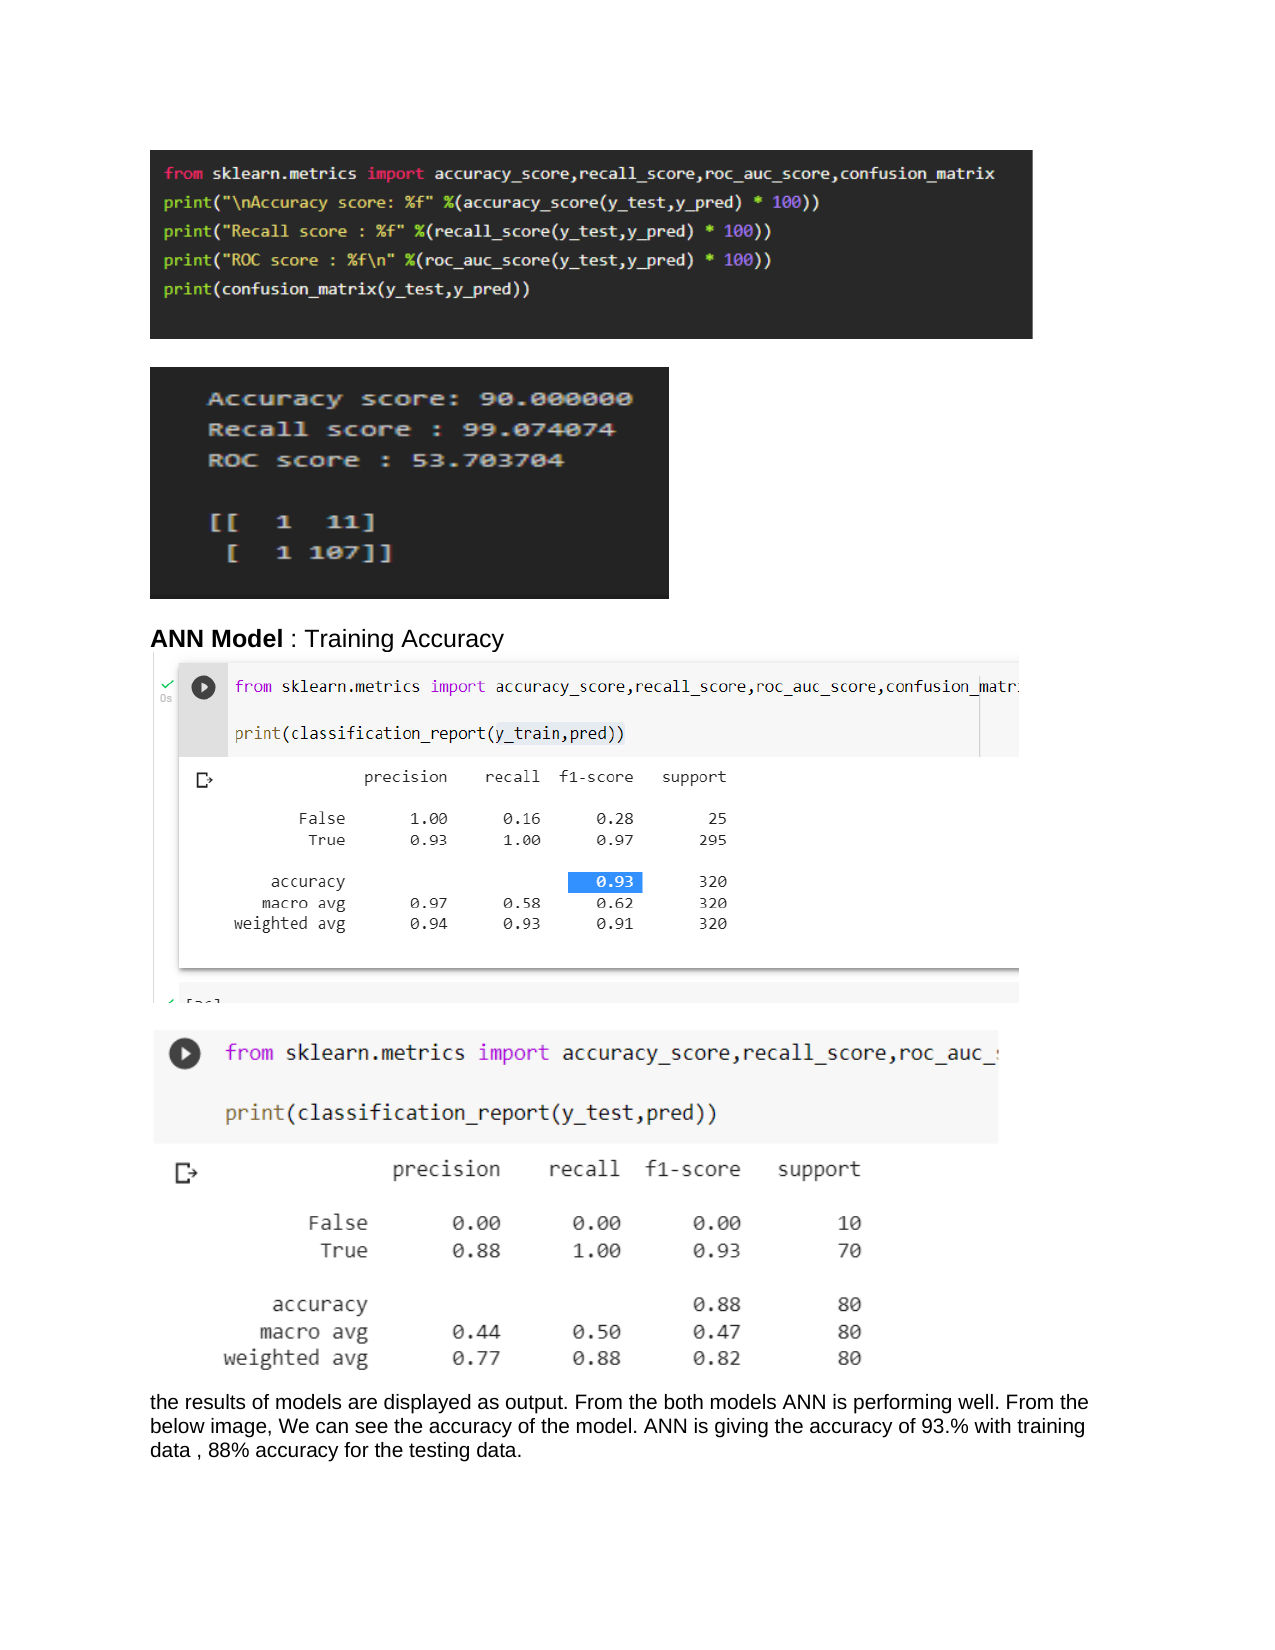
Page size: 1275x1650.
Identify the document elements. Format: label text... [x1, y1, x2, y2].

picture [150, 150, 1033, 339]
picture [150, 652, 1019, 1003]
picture [150, 1030, 999, 1390]
picture [150, 367, 669, 599]
text the results of models are displayed as output. From the both models ANN is performing well. From the below image, We can see the accuracy of the model. ANN is giving the accuracy of 93.% with training data , 88% accuracy for the testing data. [150, 1390, 1125, 1462]
text ANN Model : Training Accuracy [150, 623, 1125, 652]
